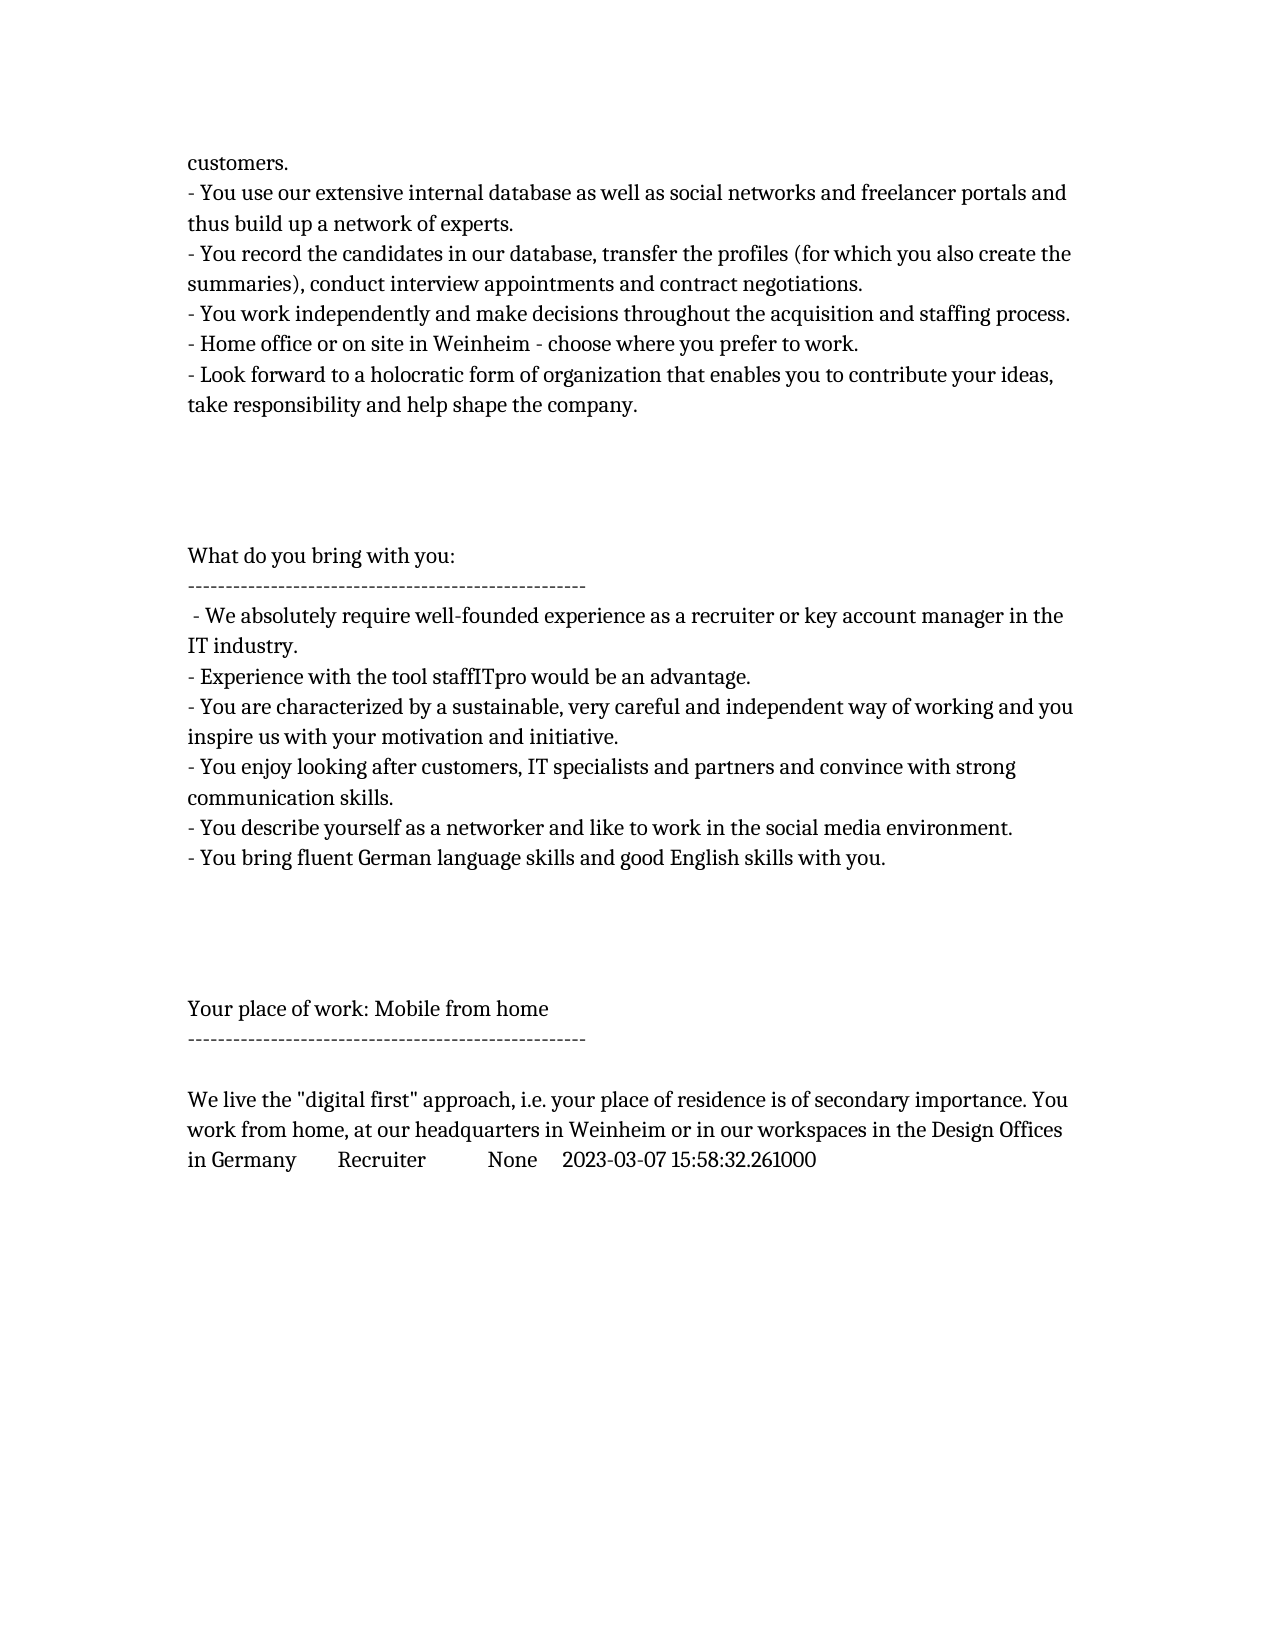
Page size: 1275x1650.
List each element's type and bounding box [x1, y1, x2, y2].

text [187, 150, 1087, 1203]
